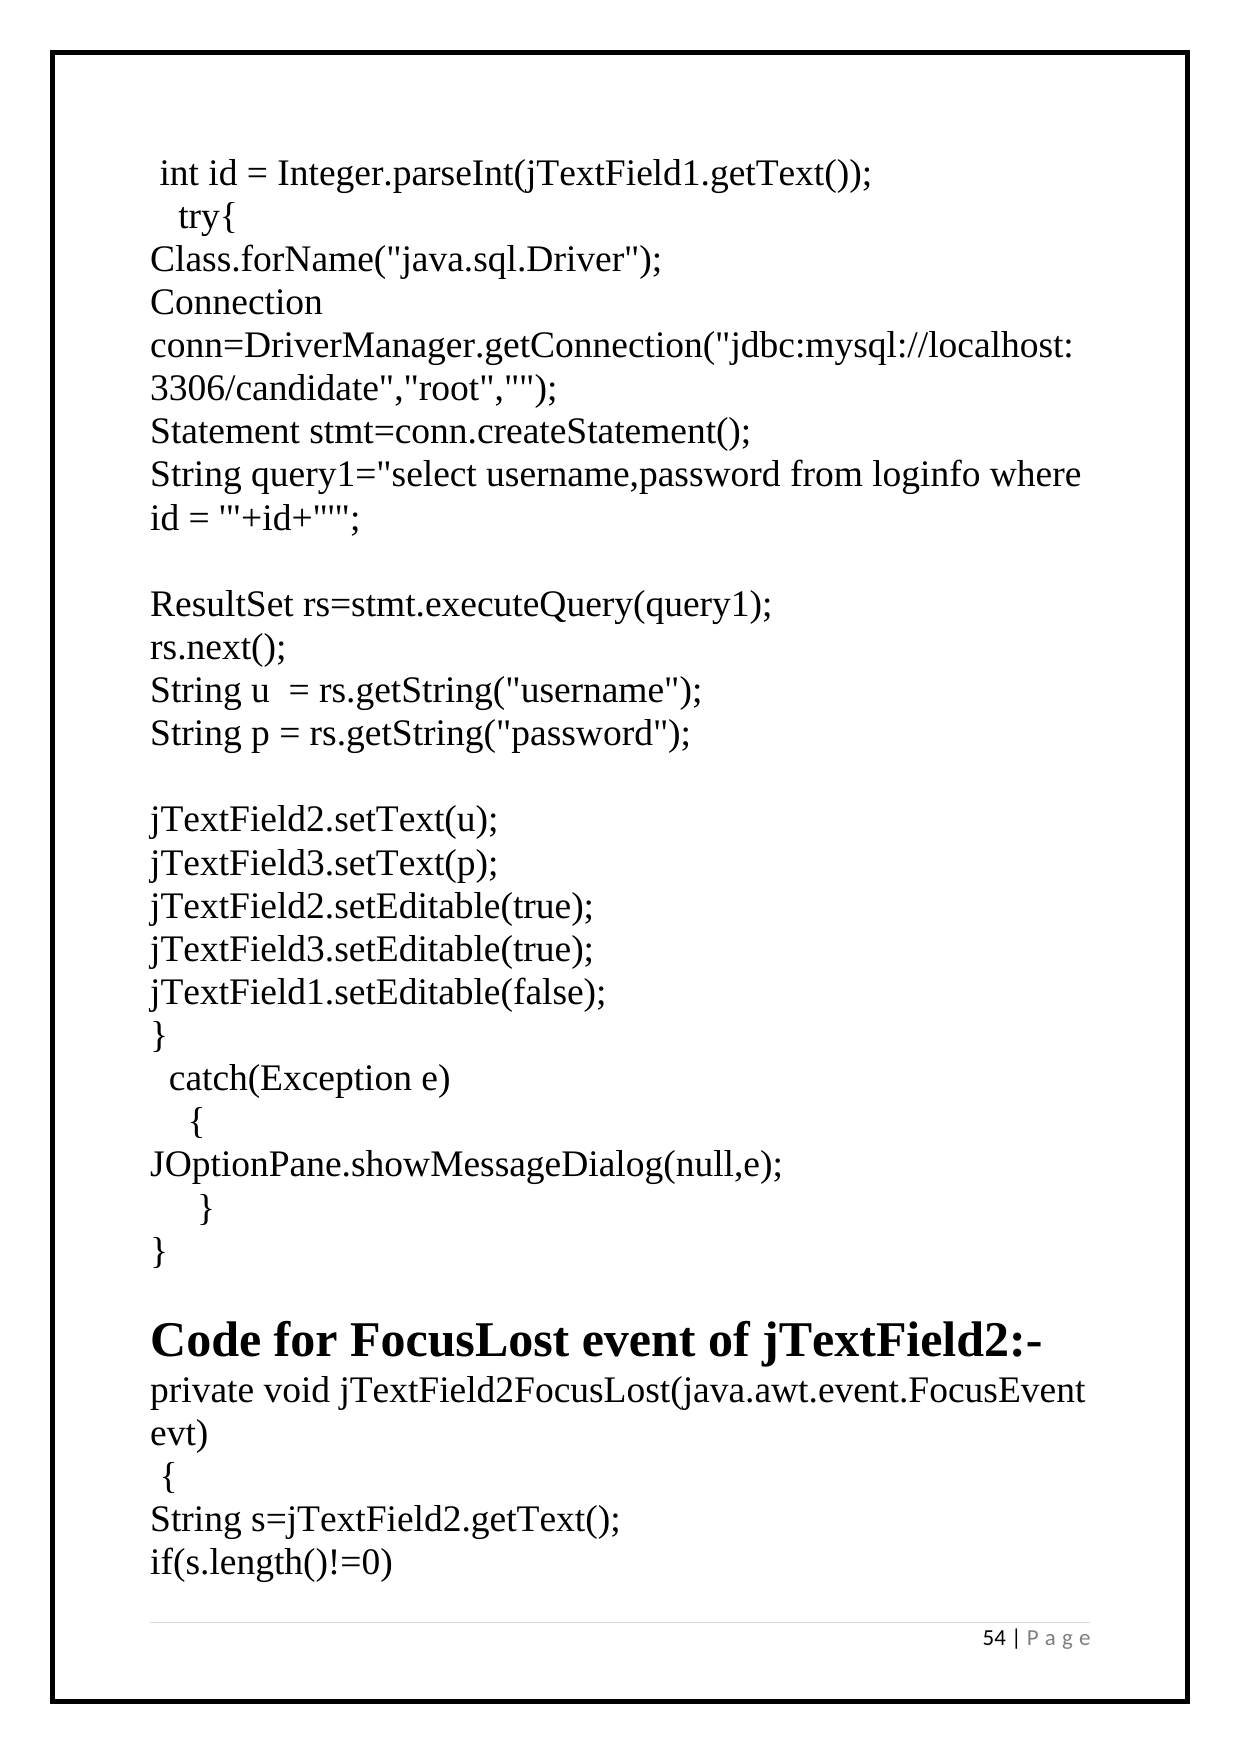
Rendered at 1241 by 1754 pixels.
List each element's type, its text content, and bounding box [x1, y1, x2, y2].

text } [150, 1228, 1090, 1271]
text Class.forName("java.sql.Driver"); [150, 236, 1090, 279]
text Statement stmt=conn.createStatement(); [150, 409, 1090, 452]
text String p = rs.getString("password"); [150, 711, 1090, 754]
text int id = Integer.parseInt(jTextField1.getText()); [150, 150, 1090, 193]
text rs.next(); [150, 624, 1090, 667]
text String query1="select username,password from loginfo where id = '"+id+"'"; [150, 452, 1090, 538]
text catch(Exception e) [150, 1056, 1090, 1099]
text String u = rs.getString("username"); [150, 667, 1090, 711]
text jTextField3.setEditable(true); [150, 926, 1090, 969]
text jTextField3.setText(p); [150, 840, 1090, 883]
text try{ [150, 193, 1090, 236]
text JOptionPane.showMessageDialog(null,e); [150, 1142, 1090, 1185]
text ResultSet rs=stmt.executeQuery(query1); [150, 581, 1090, 624]
text } [150, 1012, 1090, 1056]
text private void jTextField2FocusLost(java.awt.event.FocusEvent evt) [150, 1367, 1090, 1453]
text jTextField2.setEditable(true); [150, 883, 1090, 926]
text Connection conn=DriverManager.getConnection("jdbc:mysql://localhost:3306/candidate","root",""); [150, 279, 1090, 409]
text Code for FocusLost event of jTextField2:- [150, 1309, 1090, 1367]
text { [150, 1453, 1090, 1496]
text String s=jTextField2.getText(); [150, 1496, 1090, 1539]
text jTextField1.setEditable(false); [150, 969, 1090, 1012]
text { [150, 1099, 1090, 1142]
text jTextField2.setText(u); [150, 797, 1090, 840]
text if(s.length()!=0) [150, 1539, 1090, 1583]
text } [150, 1185, 1090, 1228]
